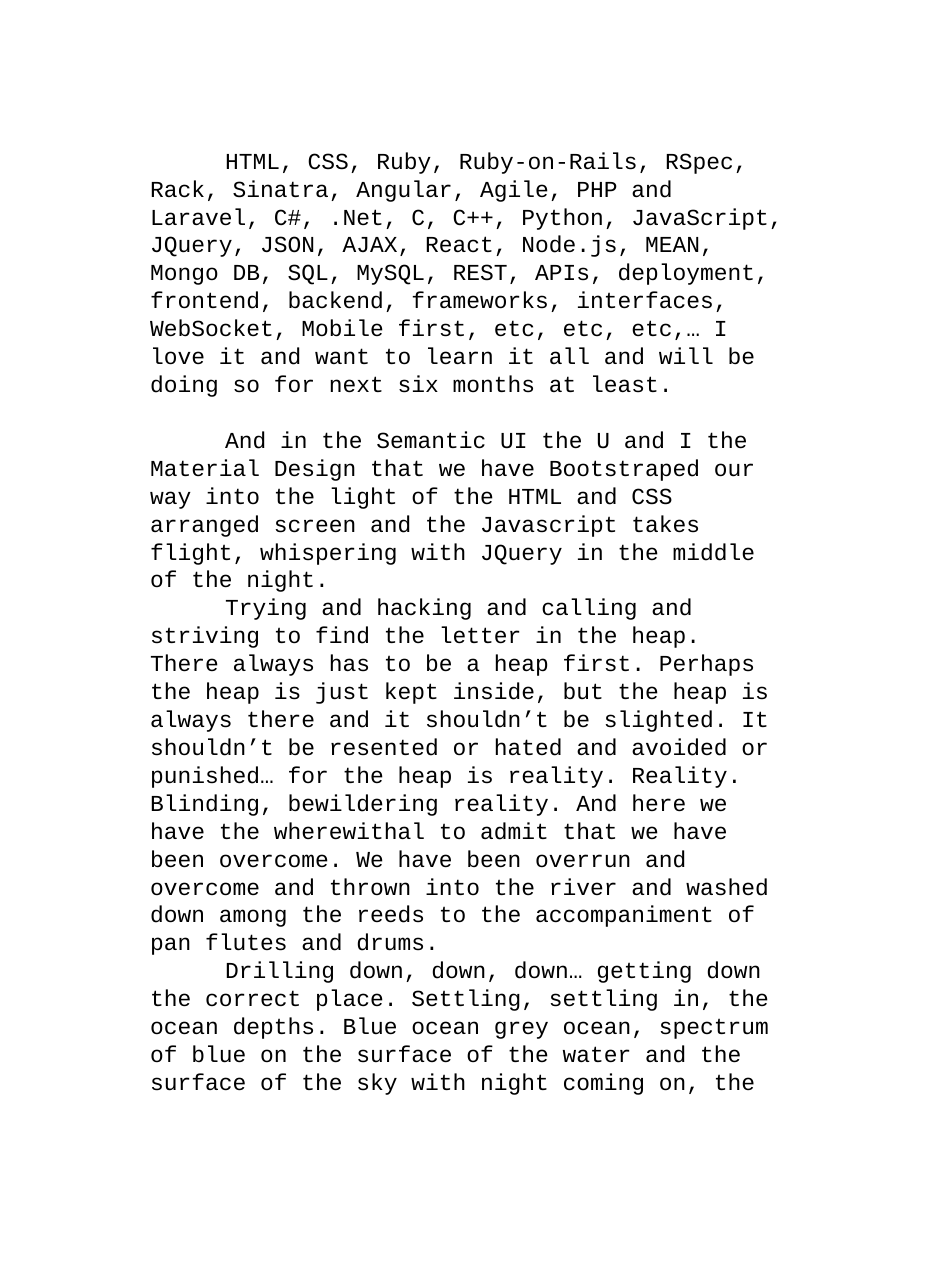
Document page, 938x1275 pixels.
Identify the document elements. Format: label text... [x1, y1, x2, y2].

text Trying and hacking and calling and striving to find the letter in the heap. There always has to be a heap first. Perhaps the heap is just kept inside, but the heap is always there and it shouldn’t be slighted. It shouldn’t be resented or hated and avoided or punished… for the heap is reality. Reality. Blinding, bewildering reality. And here we have the wherewithal to admit that we have been overcome. We have been overrun and overcome and thrown into the river and washed down among the reeds to the accompaniment of pan flutes and drums. [150, 597, 787, 958]
text And in the Semantic UI the U and I the Material Design that we have Bootstraped our way into the light of the HTML and CSS arranged screen and the Javascript takes flight, whispering with JQuery in the middle of the night. [150, 429, 787, 595]
